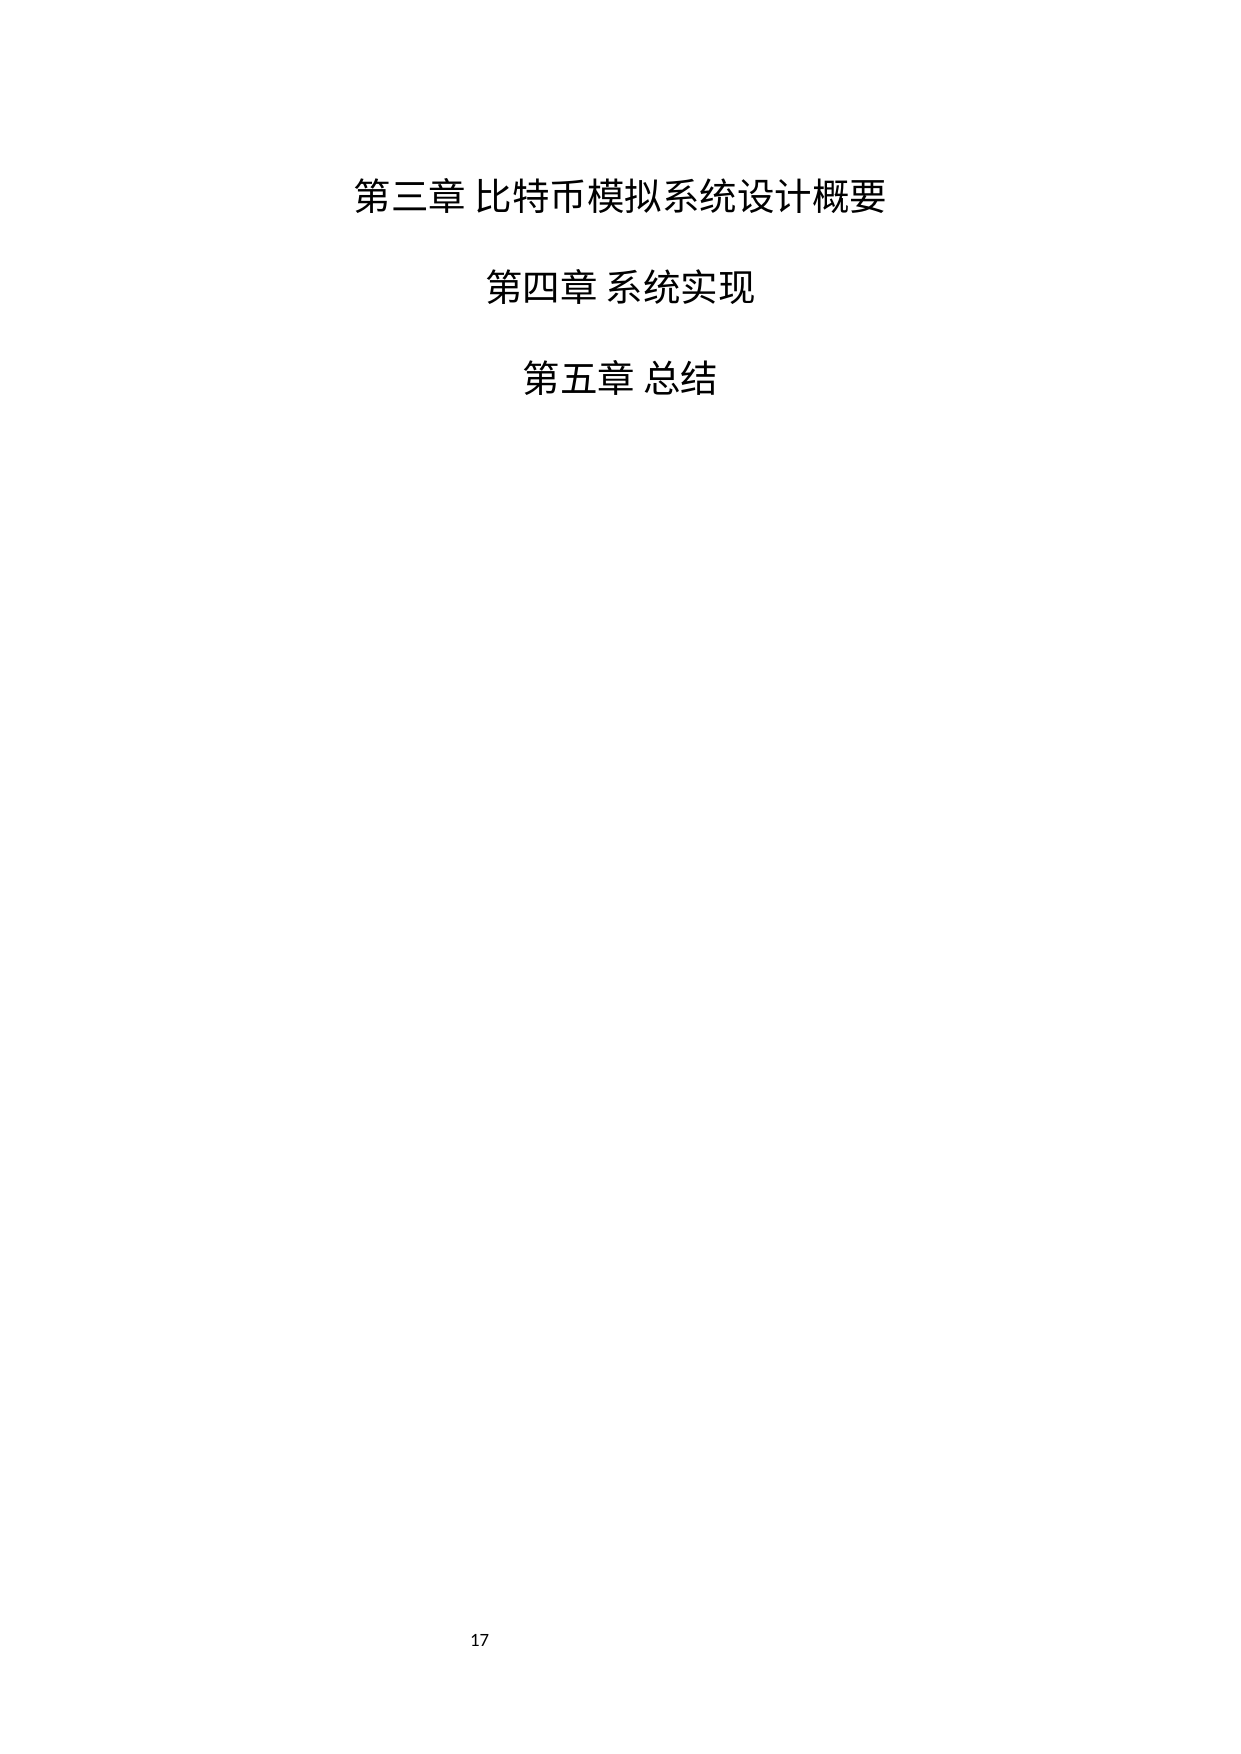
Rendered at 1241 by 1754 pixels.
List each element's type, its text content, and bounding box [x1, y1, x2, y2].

list 比特币模拟系统设计概要 [187, 162, 1053, 227]
list 系统实现 [187, 253, 1053, 318]
list 总结 [187, 344, 1053, 409]
